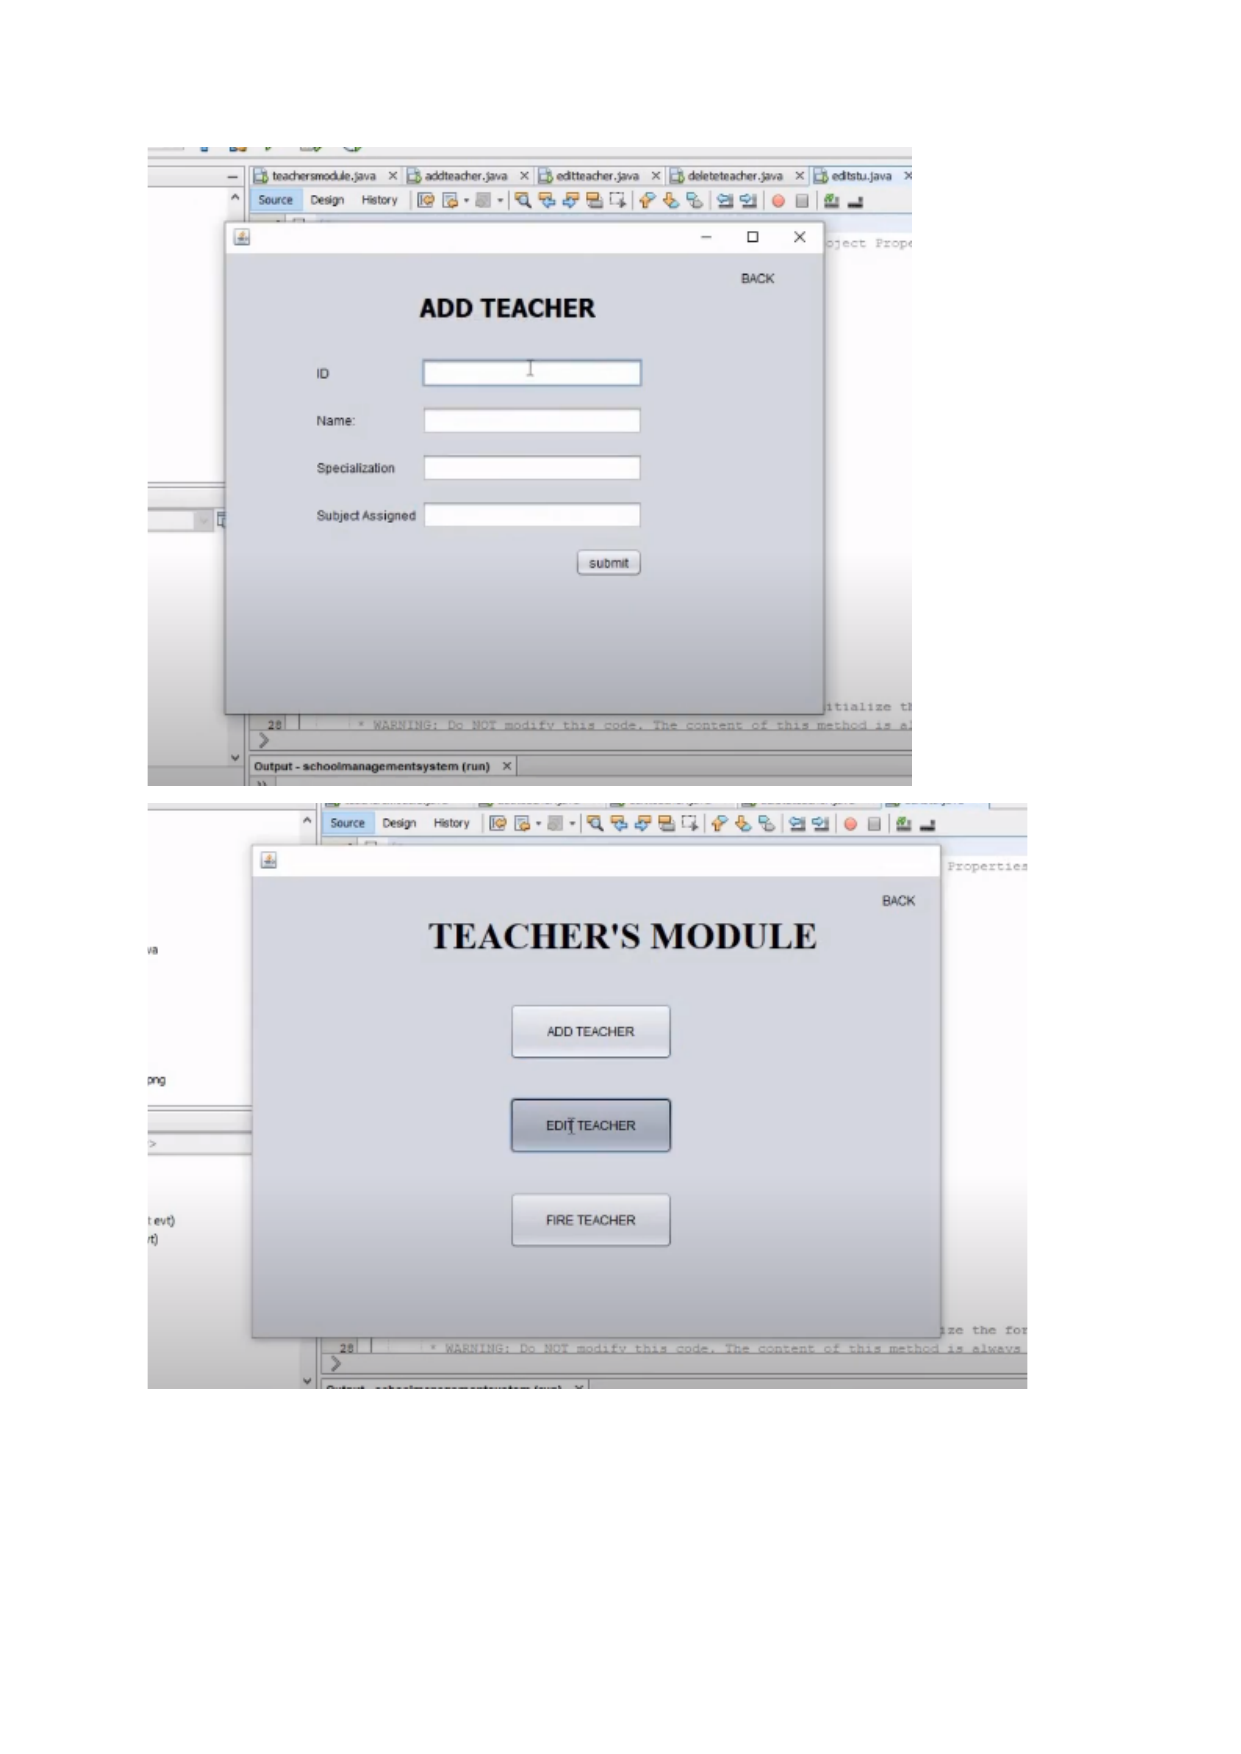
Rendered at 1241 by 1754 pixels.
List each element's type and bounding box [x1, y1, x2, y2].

picture [147, 147, 912, 786]
picture [147, 803, 1028, 1389]
